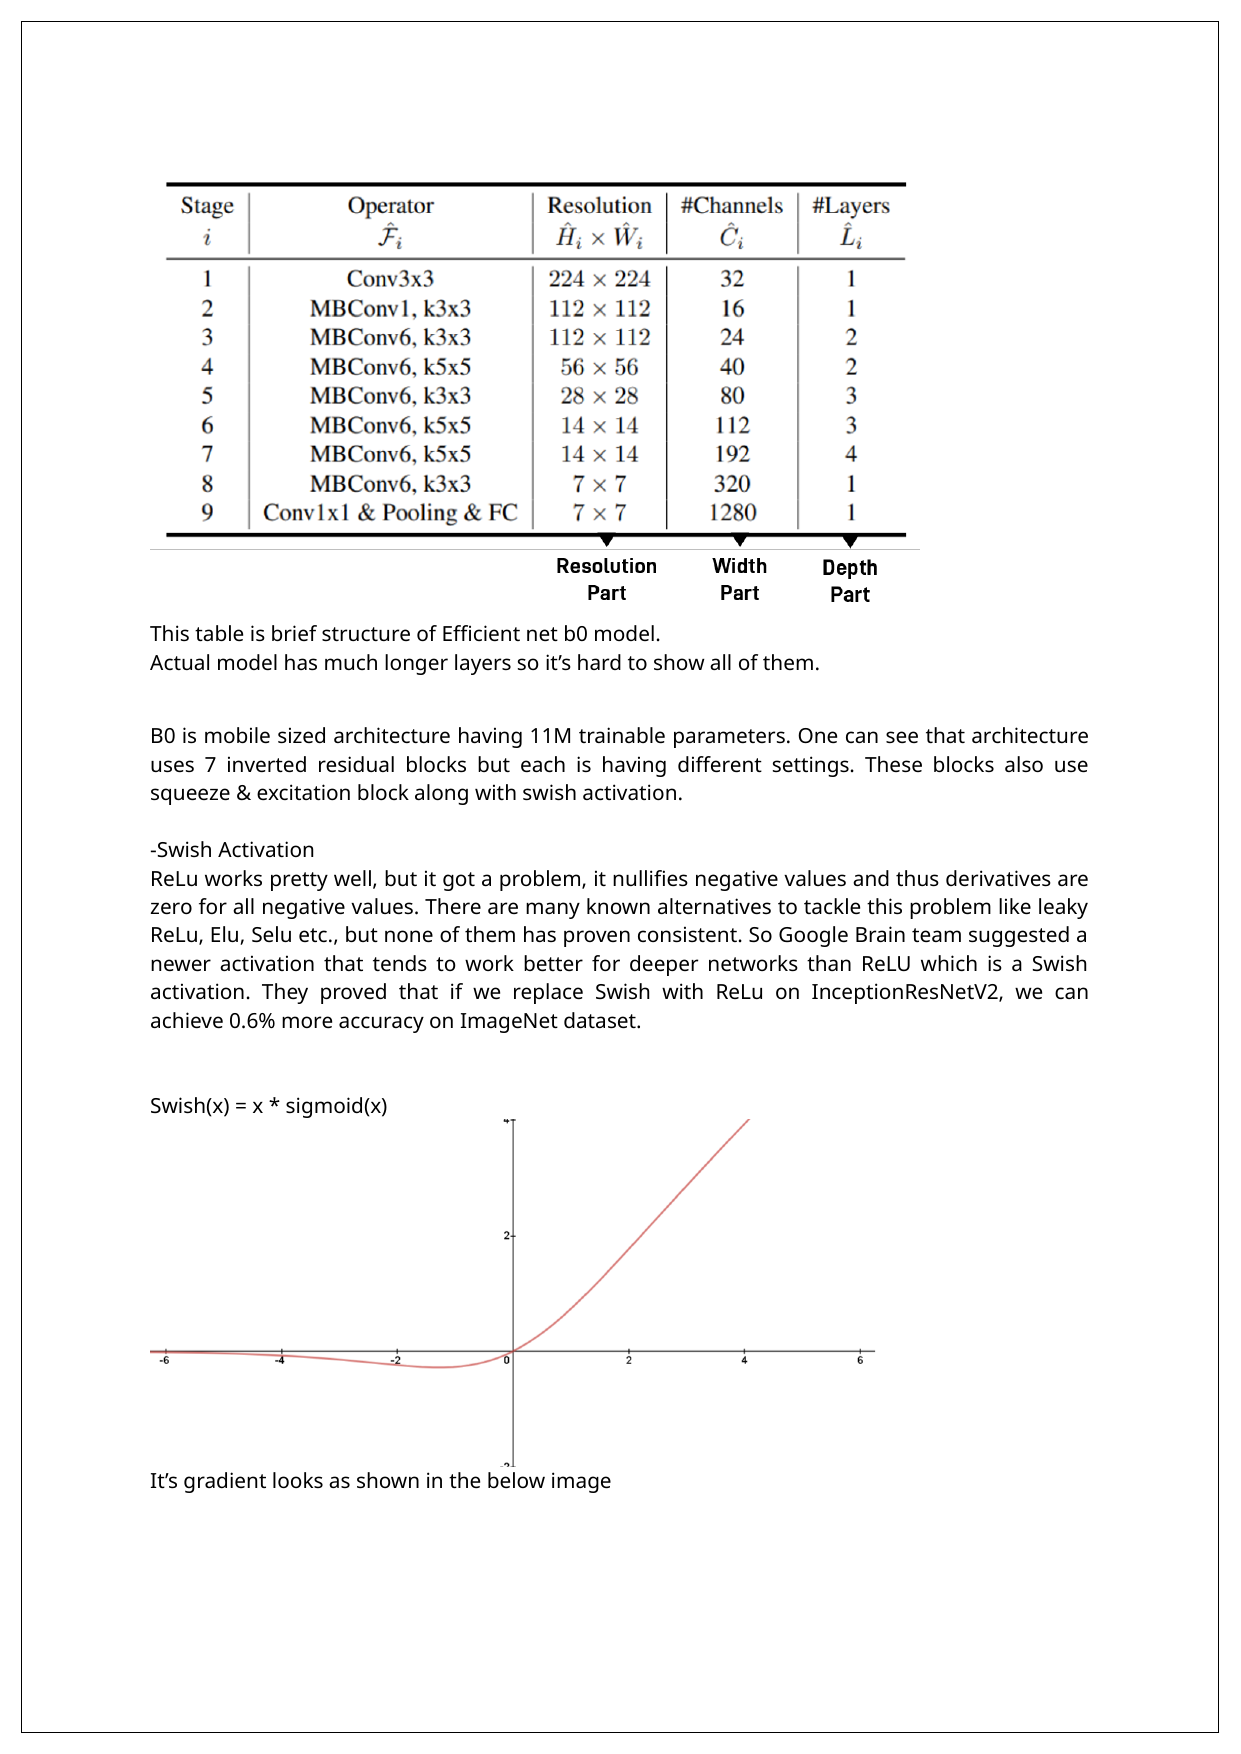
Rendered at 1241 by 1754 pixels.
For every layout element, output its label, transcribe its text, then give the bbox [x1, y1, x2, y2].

picture [150, 1119, 876, 1467]
text ReLu works pretty well, but it got a problem, it nullifies negative values and thus derivatives are zero for all negative values. There are many known alternatives to tackle this problem like leaky ReLu, Elu, Selu etc., but none of them has proven consistent. So Google Brain team suggested a newer activation that tends to work better for deeper networks than ReLU which is a Swish activation. They proved that if we replace Swish with ReLu on InceptionResNetV2, we can achieve 0.6% more accuracy on ImageNet dataset. [150, 864, 1090, 1034]
text Actual model has much longer layers so it’s hard to show all of them. [150, 648, 1090, 676]
text B0 is mobile sized architecture having 11M trainable parameters. One can see that architecture uses 7 inverted residual blocks but each is having different settings. These blocks also use squeeze & excitation block along with swish activation. [150, 721, 1090, 807]
picture [150, 177, 923, 620]
text -Swish Activation [150, 835, 1090, 864]
text Swish(x) = x * sigmoid(x) [150, 1091, 1090, 1119]
text It’s gradient looks as shown in the below image [150, 1467, 1090, 1495]
text This table is brief structure of Efficient net b0 model. [150, 619, 1090, 648]
